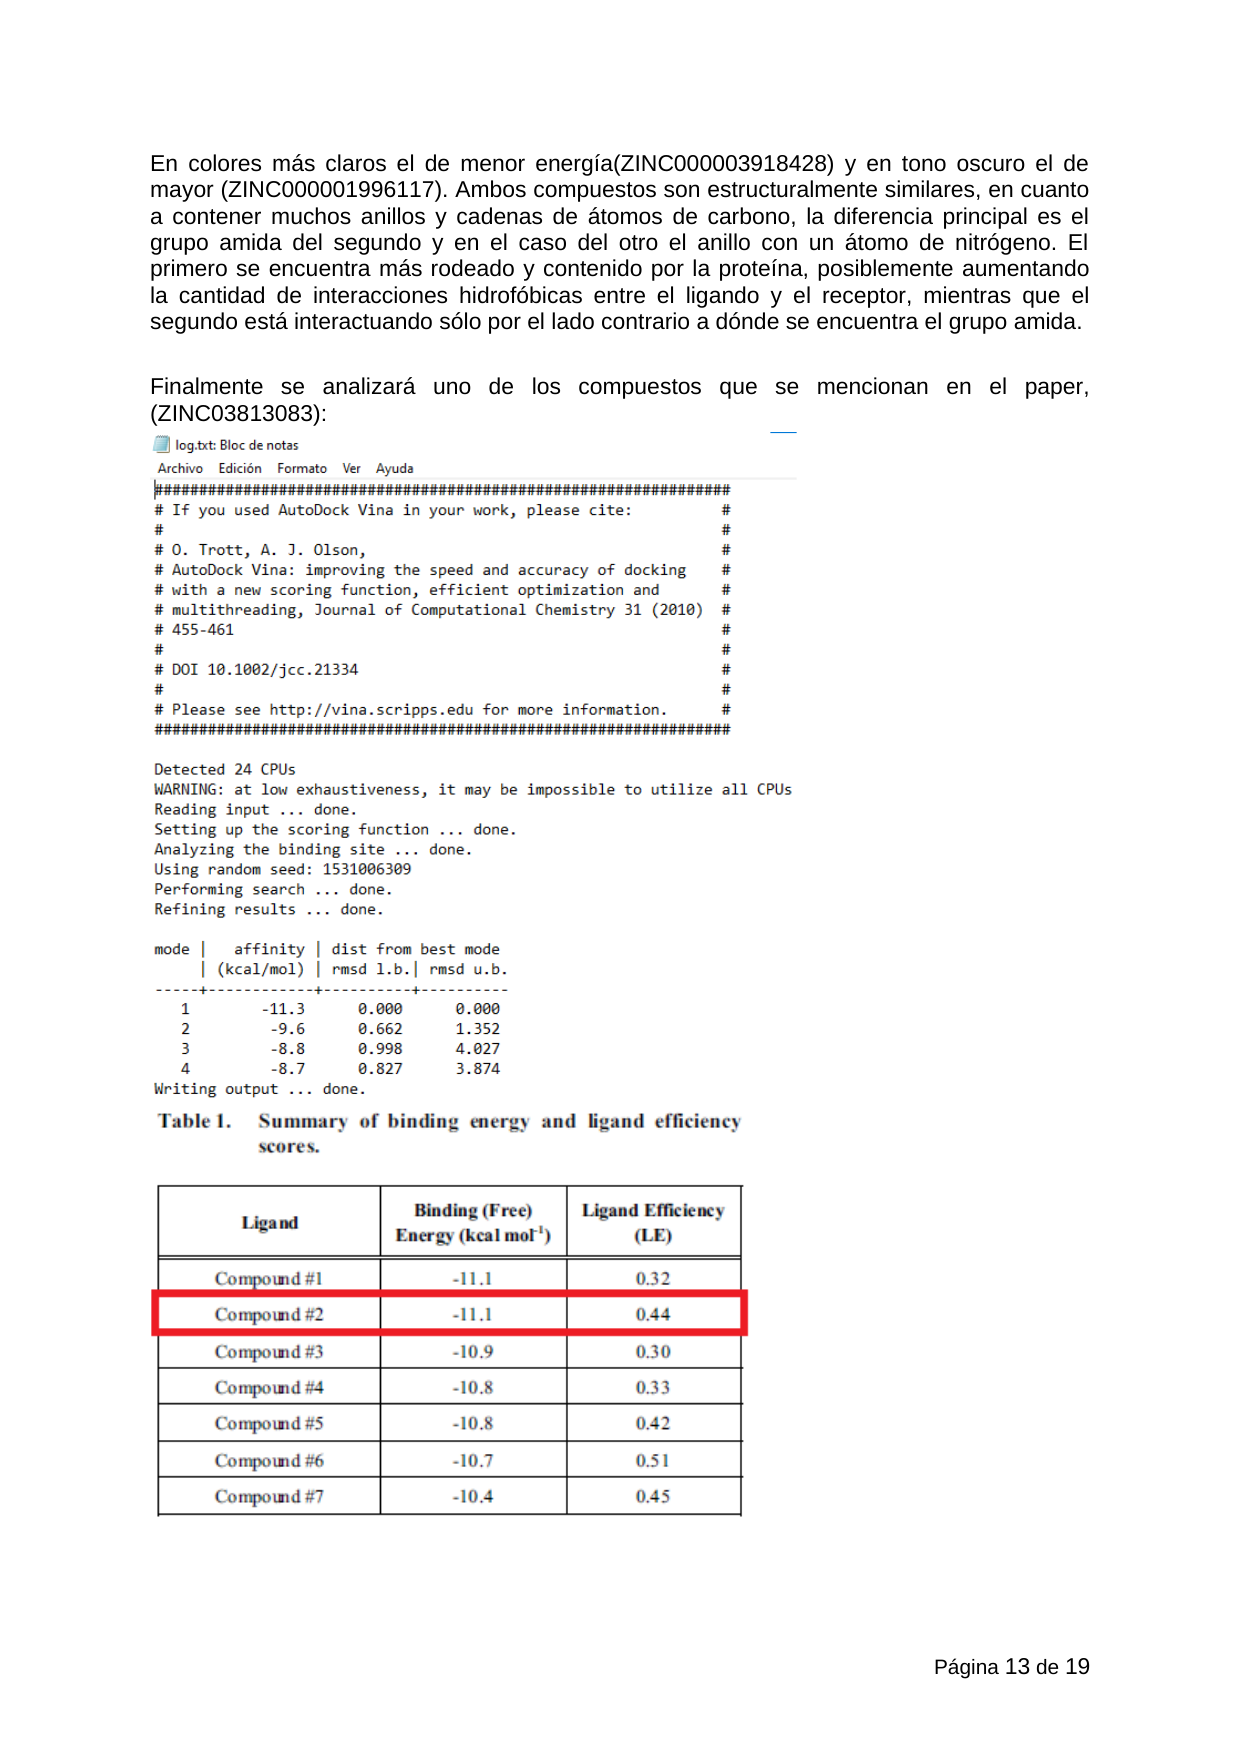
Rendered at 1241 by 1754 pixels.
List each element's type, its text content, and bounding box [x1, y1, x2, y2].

picture [150, 432, 797, 1537]
text En colores más claros el de menor energía(ZINC000003918428) y en tono oscuro el de mayor (ZINC000001996117). Ambos compuestos son estructuralmente similares, en cuanto a contener muchos anillos y cadenas de átomos de carbono, la diferencia principal es el grupo amida del segundo y en el caso del otro el anillo con un átomo de nitrógeno. El primero se encuentra más rodeado y contenido por la proteína, posiblemente aumentando la cantidad de interacciones hidrofóbicas entre el ligando y el receptor, mientras que el segundo está interactuando sólo por el lado contrario a dónde se encuentra el grupo amida. [150, 150, 1090, 334]
text Finalmente se analizará uno de los compuestos que se mencionan en el paper, (ZINC03813083): [150, 373, 1090, 426]
